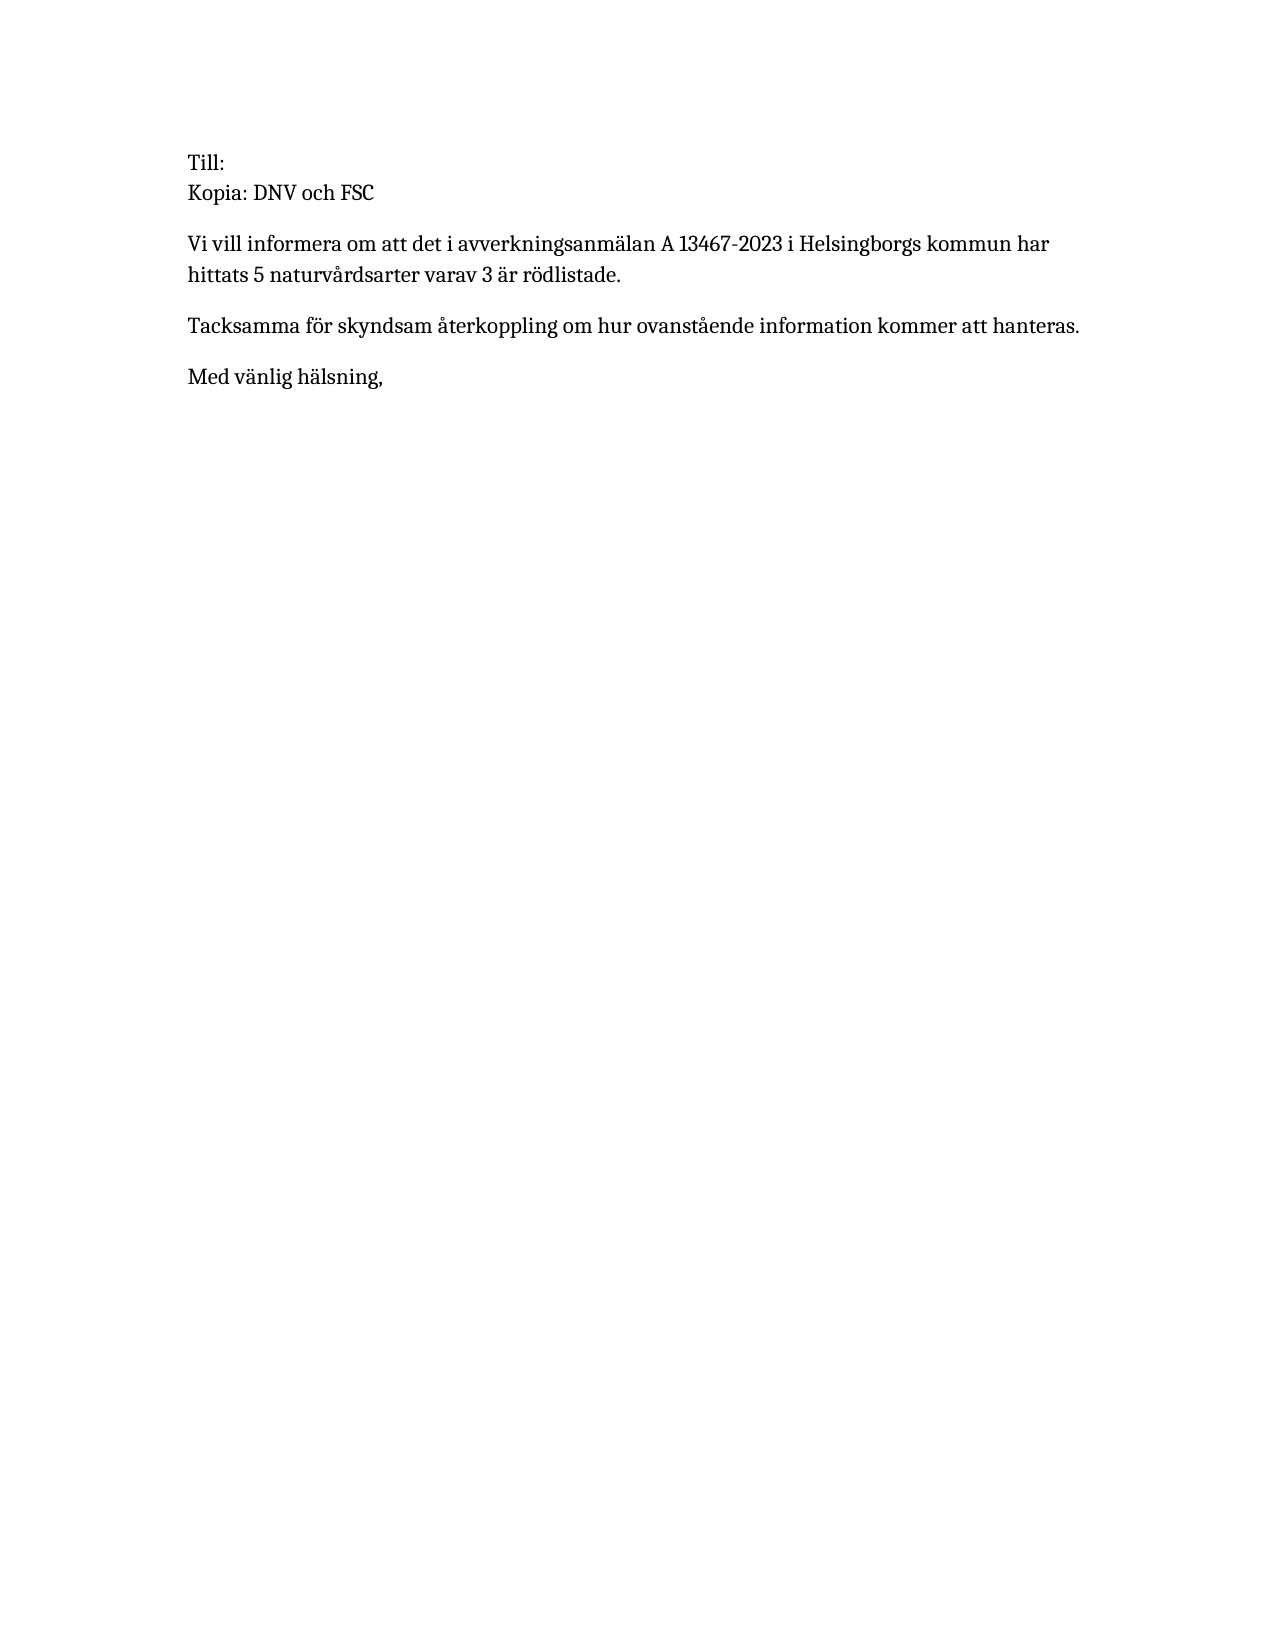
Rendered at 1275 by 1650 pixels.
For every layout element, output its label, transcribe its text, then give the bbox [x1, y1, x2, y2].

text Tacksamma för skyndsam återkoppling om hur ovanstående information kommer att hanteras. [187, 312, 1087, 339]
text Med vänlig hälsning, [187, 363, 1087, 420]
text Till: Kopia: DNV och FSC [187, 150, 1087, 207]
text Vi vill informera om att det i avverkningsanmälan A 13467-2023 i Helsingborgs kommun har hittats 5 naturvårdsarter varav 3 är rödlistade. [187, 231, 1087, 288]
